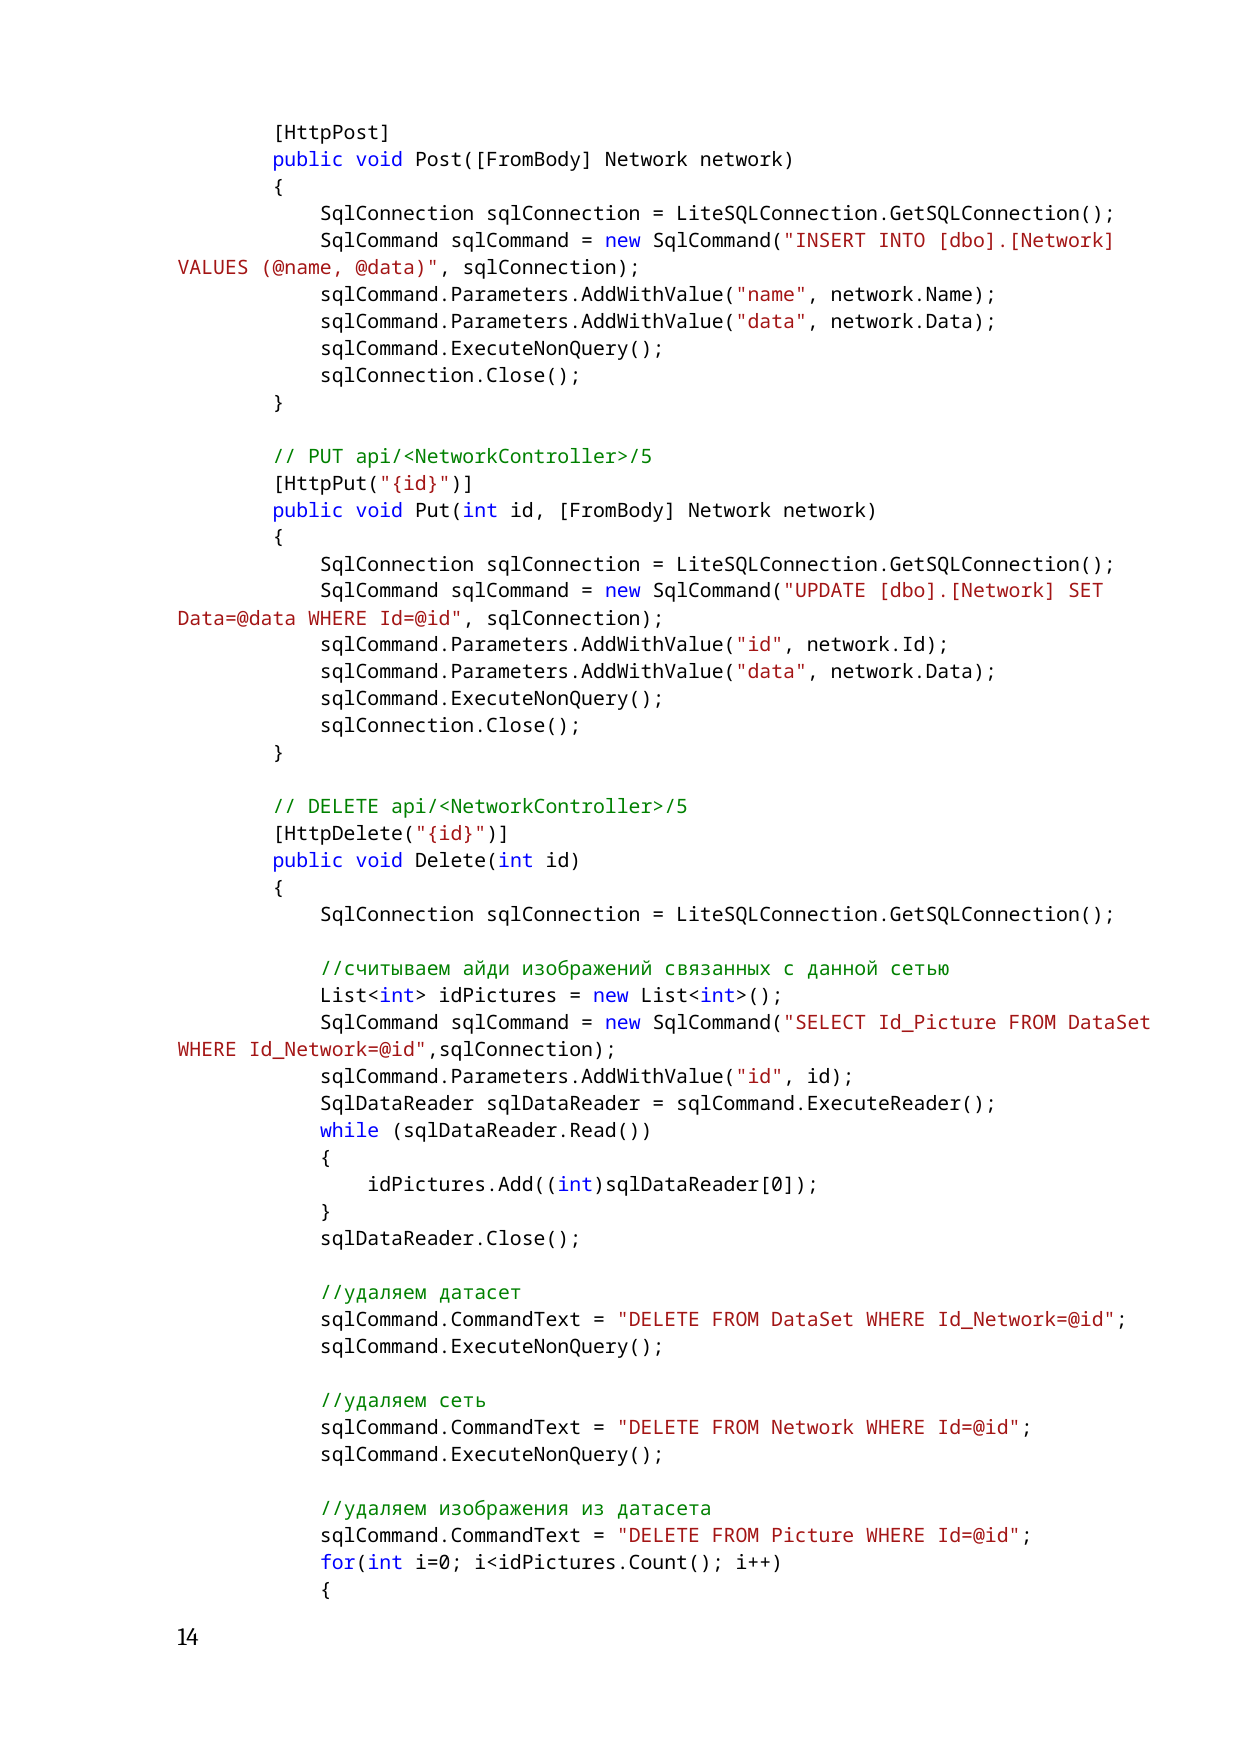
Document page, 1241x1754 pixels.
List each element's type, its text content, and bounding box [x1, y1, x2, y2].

text sqlCommand.CommandText = "DELETE FROM Network WHERE Id=@id"; [177, 1413, 1152, 1440]
text sqlCommand.Parameters.AddWithValue("id", id); [177, 1062, 1152, 1089]
text sqlConnection.Close(); [177, 361, 1152, 388]
text SqlConnection sqlConnection = LiteSQLConnection.GetSQLConnection(); [177, 199, 1152, 226]
text idPictures.Add((int)sqlDataReader[0]); [177, 1170, 1152, 1197]
text } [177, 388, 1152, 415]
text //удаляем сеть [177, 1386, 1152, 1413]
text { [177, 1143, 1152, 1170]
text //удаляем датасет [177, 1278, 1152, 1305]
text SqlCommand sqlCommand = new SqlCommand("SELECT Id_Picture FROM DataSet WHERE Id_Network=@id",sqlConnection); [177, 1008, 1152, 1062]
text public void Delete(int id) [177, 847, 1152, 873]
text sqlCommand.CommandText = "DELETE FROM DataSet WHERE Id_Network=@id"; [177, 1305, 1152, 1332]
text { [177, 873, 1152, 901]
text sqlCommand.ExecuteNonQuery(); [177, 685, 1152, 712]
text { [177, 523, 1152, 550]
text List<int> idPictures = new List<int>(); [177, 981, 1152, 1008]
text sqlCommand.Parameters.AddWithValue("id", network.Id); [177, 631, 1152, 658]
text SqlCommand sqlCommand = new SqlCommand("INSERT INTO [dbo].[Network] VALUES (@name, @data)", sqlConnection); [177, 226, 1152, 280]
text SqlConnection sqlConnection = LiteSQLConnection.GetSQLConnection(); [177, 901, 1152, 927]
text } [177, 739, 1152, 766]
text sqlCommand.Parameters.AddWithValue("name", network.Name); [177, 280, 1152, 307]
text sqlCommand.ExecuteNonQuery(); [177, 1332, 1152, 1359]
text { [177, 1575, 1152, 1602]
text sqlCommand.ExecuteNonQuery(); [177, 1440, 1152, 1467]
text [HttpDelete("{id}")] [177, 819, 1152, 847]
text [HttpPost] [177, 118, 1152, 145]
text sqlCommand.Parameters.AddWithValue("data", network.Data); [177, 307, 1152, 334]
text public void Put(int id, [FromBody] Network network) [177, 496, 1152, 523]
text SqlDataReader sqlDataReader = sqlCommand.ExecuteReader(); [177, 1089, 1152, 1116]
text { [177, 172, 1152, 199]
text sqlCommand.Parameters.AddWithValue("data", network.Data); [177, 658, 1152, 685]
text [HttpPut("{id}")] [177, 469, 1152, 496]
text // PUT api/<NetworkController>/5 [177, 442, 1152, 469]
text SqlCommand sqlCommand = new SqlCommand("UPDATE [dbo].[Network] SET Data=@data WHERE Id=@id", sqlConnection); [177, 577, 1152, 631]
text } [177, 1197, 1152, 1224]
text sqlCommand.ExecuteNonQuery(); [177, 334, 1152, 361]
text public void Post([FromBody] Network network) [177, 145, 1152, 172]
text sqlCommand.CommandText = "DELETE FROM Picture WHERE Id=@id"; [177, 1521, 1152, 1548]
text sqlDataReader.Close(); [177, 1224, 1152, 1251]
text //считываем айди изображений связанных с данной сетью [177, 954, 1152, 981]
text SqlConnection sqlConnection = LiteSQLConnection.GetSQLConnection(); [177, 550, 1152, 577]
text //удаляем изображения из датасета [177, 1494, 1152, 1521]
text sqlConnection.Close(); [177, 712, 1152, 739]
text // DELETE api/<NetworkController>/5 [177, 793, 1152, 819]
text for(int i=0; i<idPictures.Count(); i++) [177, 1548, 1152, 1575]
text while (sqlDataReader.Read()) [177, 1116, 1152, 1143]
